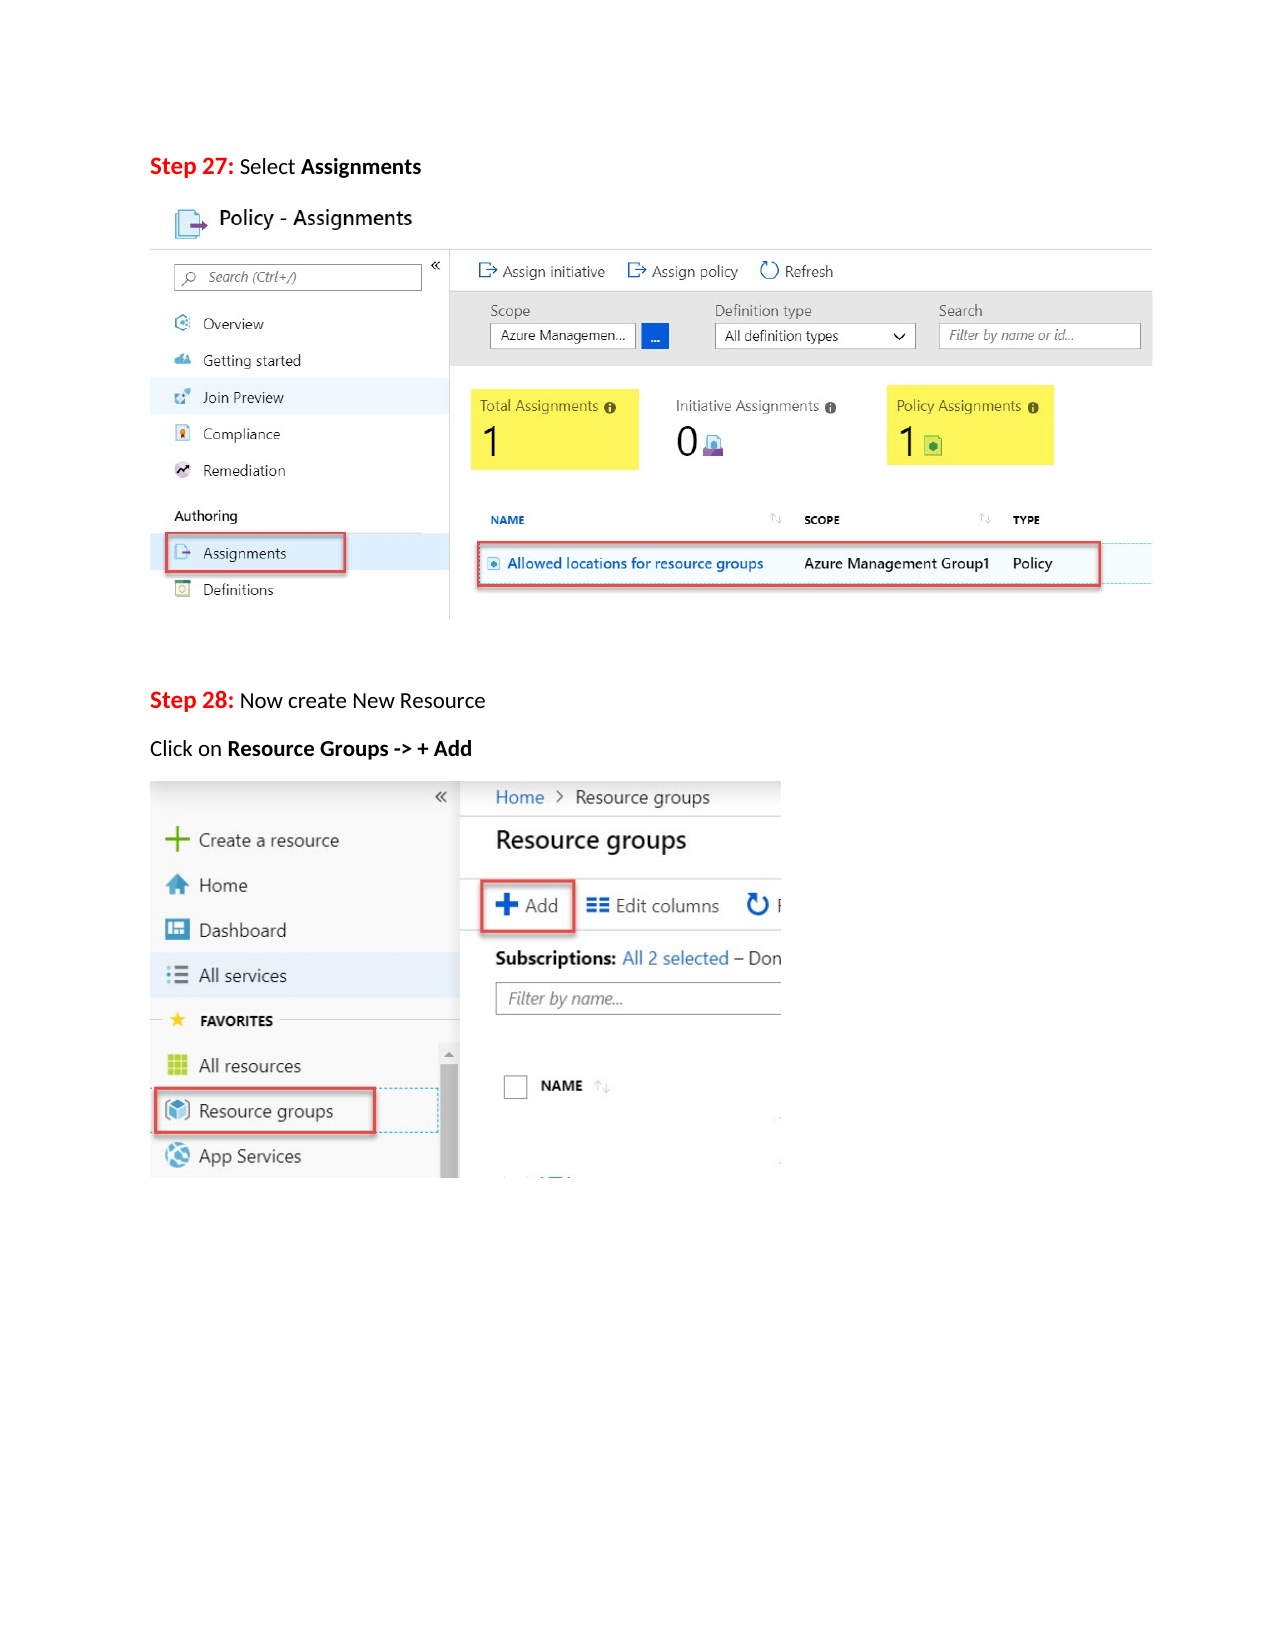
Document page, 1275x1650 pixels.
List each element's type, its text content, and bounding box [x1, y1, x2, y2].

picture [150, 199, 1153, 619]
picture [150, 781, 782, 1178]
text Click on Resource Groups -> + Add [150, 734, 1125, 762]
text Step 27: Select Assignments [150, 150, 1125, 181]
text Step 28: Now create New Resource [150, 684, 1125, 715]
